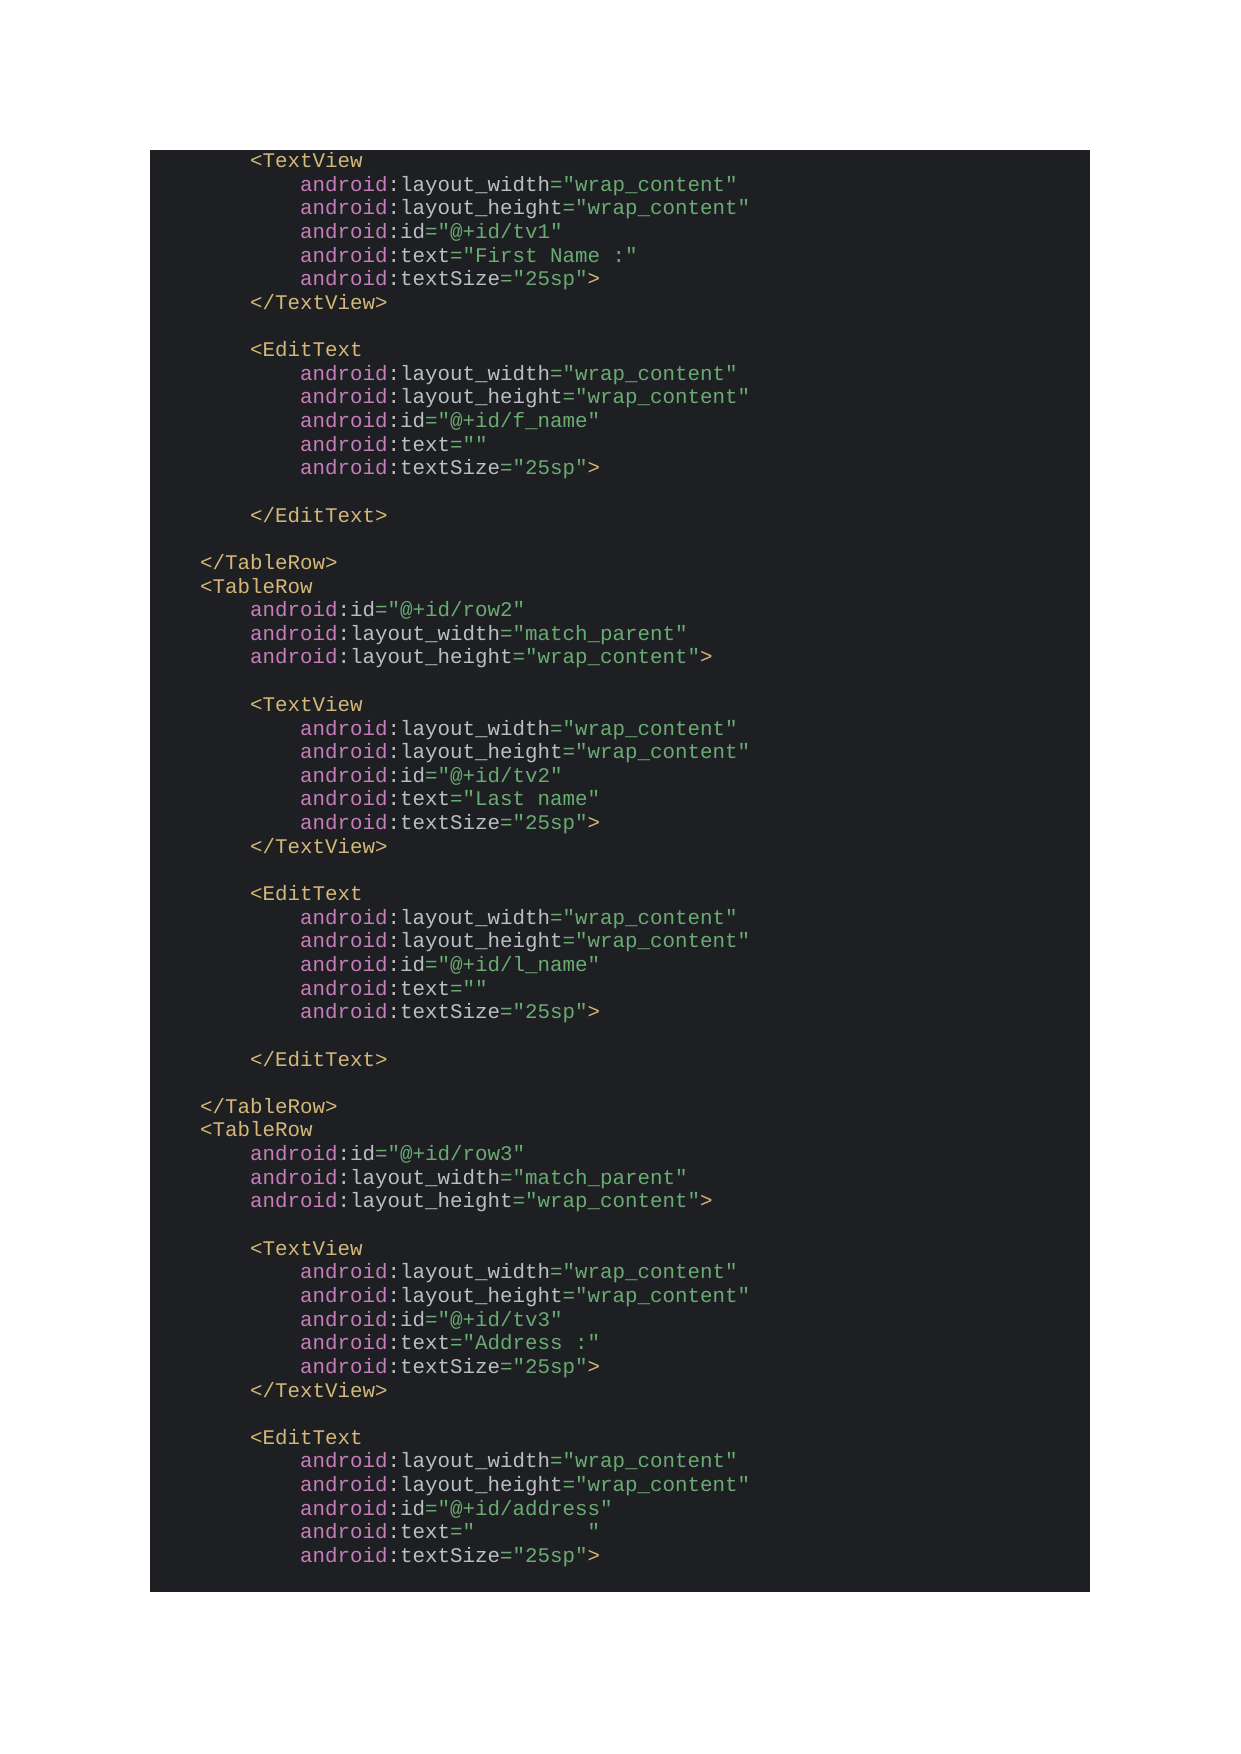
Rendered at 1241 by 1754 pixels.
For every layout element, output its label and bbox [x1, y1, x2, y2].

text [150, 150, 1090, 1592]
